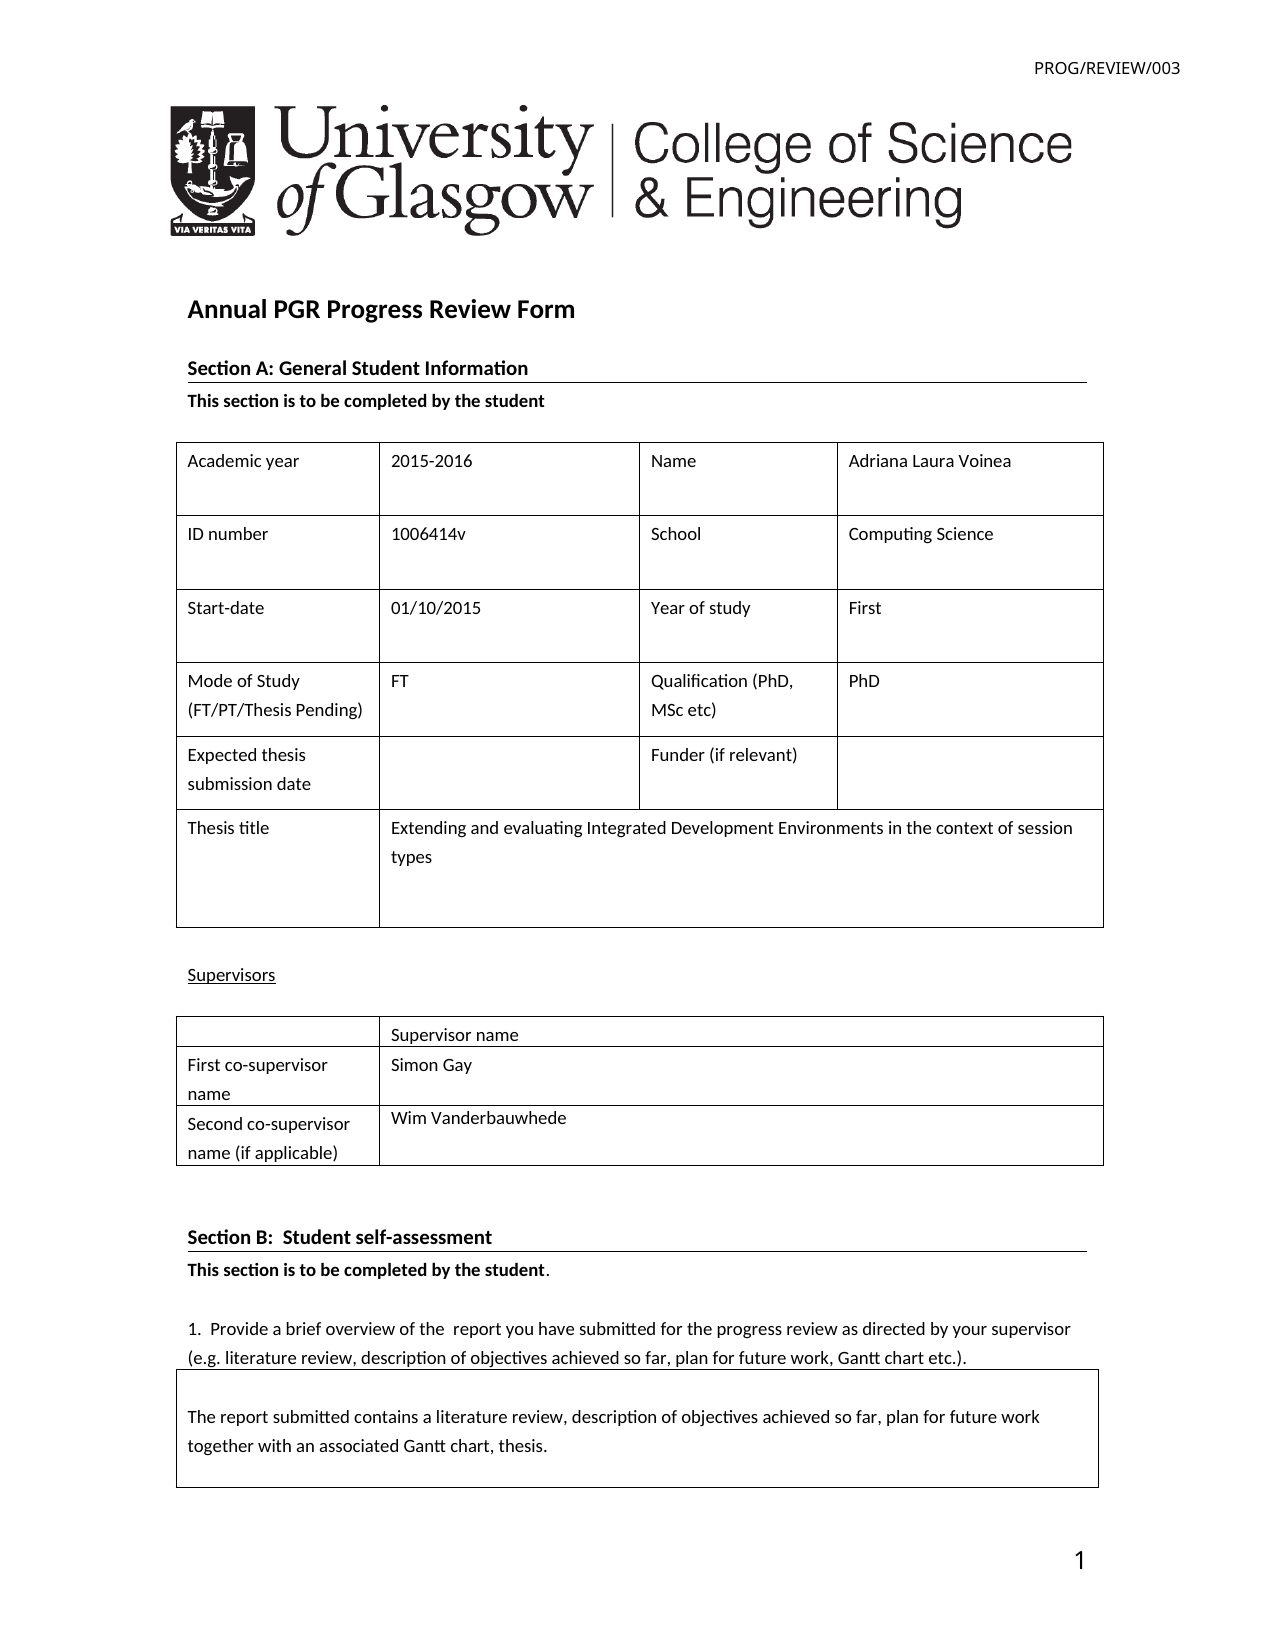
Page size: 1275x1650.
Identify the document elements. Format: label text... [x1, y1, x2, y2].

table_header Academic year [177, 443, 379, 515]
table_cell Second co-supervisor name (if applicable) [177, 1106, 379, 1164]
table_header Adriana Laura Voinea [838, 443, 1103, 515]
table_cell Qualification (PhD, MSc etc) [640, 663, 837, 736]
table_cell ID number [177, 516, 379, 589]
table_cell [380, 737, 639, 809]
subtitle Section B: Student self-assessment [187, 1224, 1087, 1252]
table_cell First [838, 590, 1103, 662]
table_cell Mode of Study (FT/PT/Thesis Pending) [177, 663, 379, 736]
table_cell School [640, 516, 837, 589]
table_cell Computing Science [838, 516, 1103, 589]
table_header 2015-2016 [380, 443, 639, 515]
text Annual PGR Progress Review Form [187, 292, 1087, 326]
table_cell Simon Gay [380, 1047, 1103, 1105]
table_cell Extending and evaluating Integrated Development Environments in the context of session types [380, 810, 1103, 927]
subtitle Section A: General Student Information [187, 355, 1087, 383]
text 1. Provide a brief overview of the report you have submitted for the progress review as directed by your supervisor (e.g. literature review, description of objectives achieved so far, plan for future work, Gantt chart etc.). [187, 1311, 1087, 1369]
text This section is to be completed by the student [187, 383, 1087, 412]
table_cell First co-supervisor name [177, 1047, 379, 1105]
text Supervisors [187, 957, 1087, 986]
table_cell Funder (if relevant) [640, 737, 837, 809]
table_cell 01/10/2015 [380, 590, 639, 662]
table_cell Start-date [177, 590, 379, 662]
table_header [177, 1017, 379, 1046]
table_cell PhD [838, 663, 1103, 736]
table_header The report submitted contains a literature review, description of objectives achieved so far, plan for future work together with an associated Gantt chart, thesis. [177, 1370, 1098, 1487]
table_cell Wim Vanderbauwhede [380, 1106, 1103, 1164]
table_header Supervisor name [380, 1017, 1103, 1046]
table_cell Year of study [640, 590, 837, 662]
table_cell 1006414v [380, 516, 639, 589]
table_cell FT [380, 663, 639, 736]
table_cell Expected thesis submission date [177, 737, 379, 809]
text This section is to be completed by the student. [187, 1252, 1087, 1282]
picture [170, 105, 1072, 236]
table_cell Thesis title [177, 810, 379, 927]
table_cell [838, 737, 1103, 809]
table_header Name [640, 443, 837, 515]
